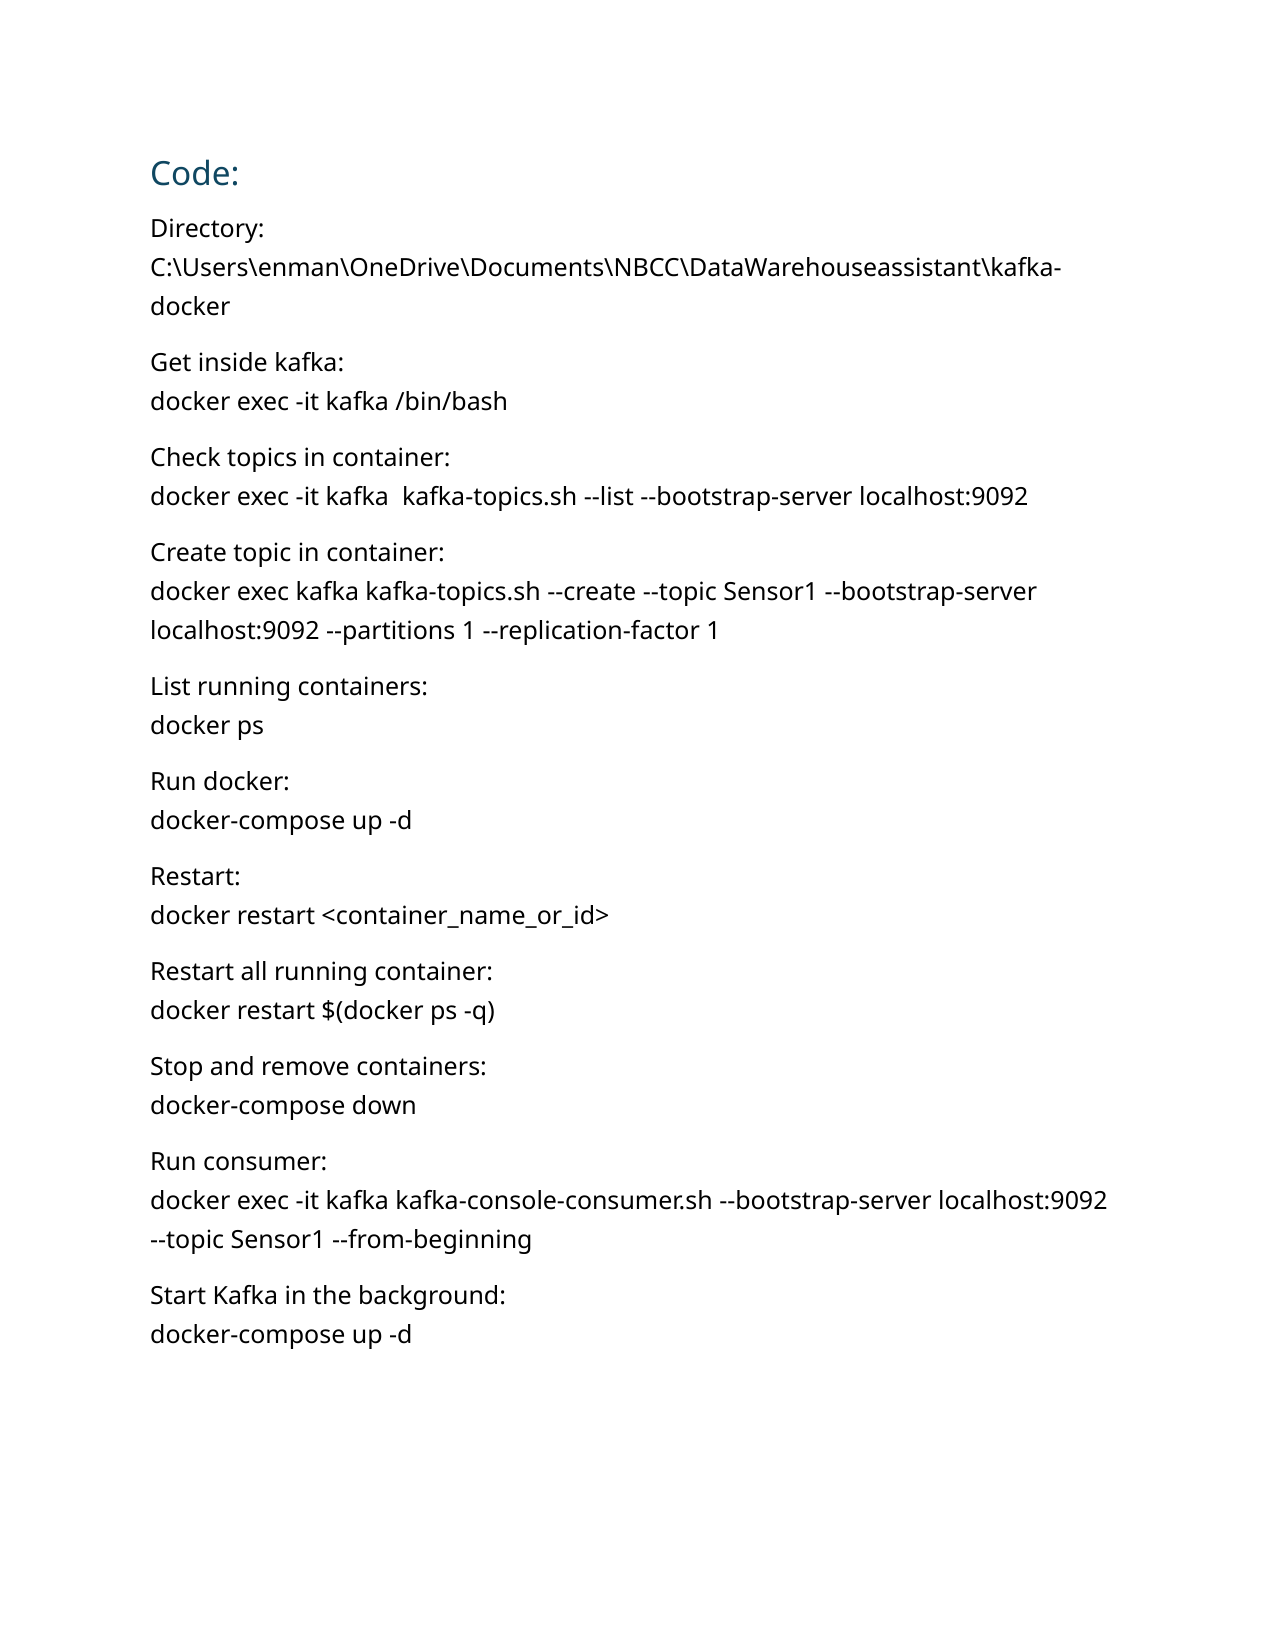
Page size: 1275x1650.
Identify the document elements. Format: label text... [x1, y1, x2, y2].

text Restart all running container: docker restart $(docker ps -q) [150, 954, 1125, 1027]
text Stop and remove containers: docker-compose down [150, 1049, 1125, 1122]
text Check topics in container: docker exec -it kafka kafka-topics.sh --list --bootstrap-server localhost:9092 [150, 440, 1125, 513]
text Run docker: docker-compose up -d [150, 764, 1125, 837]
text List running containers: docker ps [150, 669, 1125, 742]
text Restart: docker restart <container_name_or_id> [150, 859, 1125, 932]
text Get inside kafka: docker exec -it kafka /bin/bash [150, 345, 1125, 418]
text Start Kafka in the background: docker-compose up -d [150, 1278, 1125, 1351]
text Run consumer: docker exec -it kafka kafka-console-consumer.sh --bootstrap-server localhost:9092 --topic Sensor1 --from-beginning [150, 1144, 1125, 1256]
text Directory: C:\Users\enman\OneDrive\Documents\NBCC\DataWarehouseassistant\kafka-docker [150, 211, 1125, 323]
text Create topic in container: docker exec kafka kafka-topics.sh --create --topic Sensor1 --bootstrap-server localhost:9092 --partitions 1 --replication-factor 1 [150, 535, 1125, 647]
subtitle Code: [150, 150, 1125, 195]
